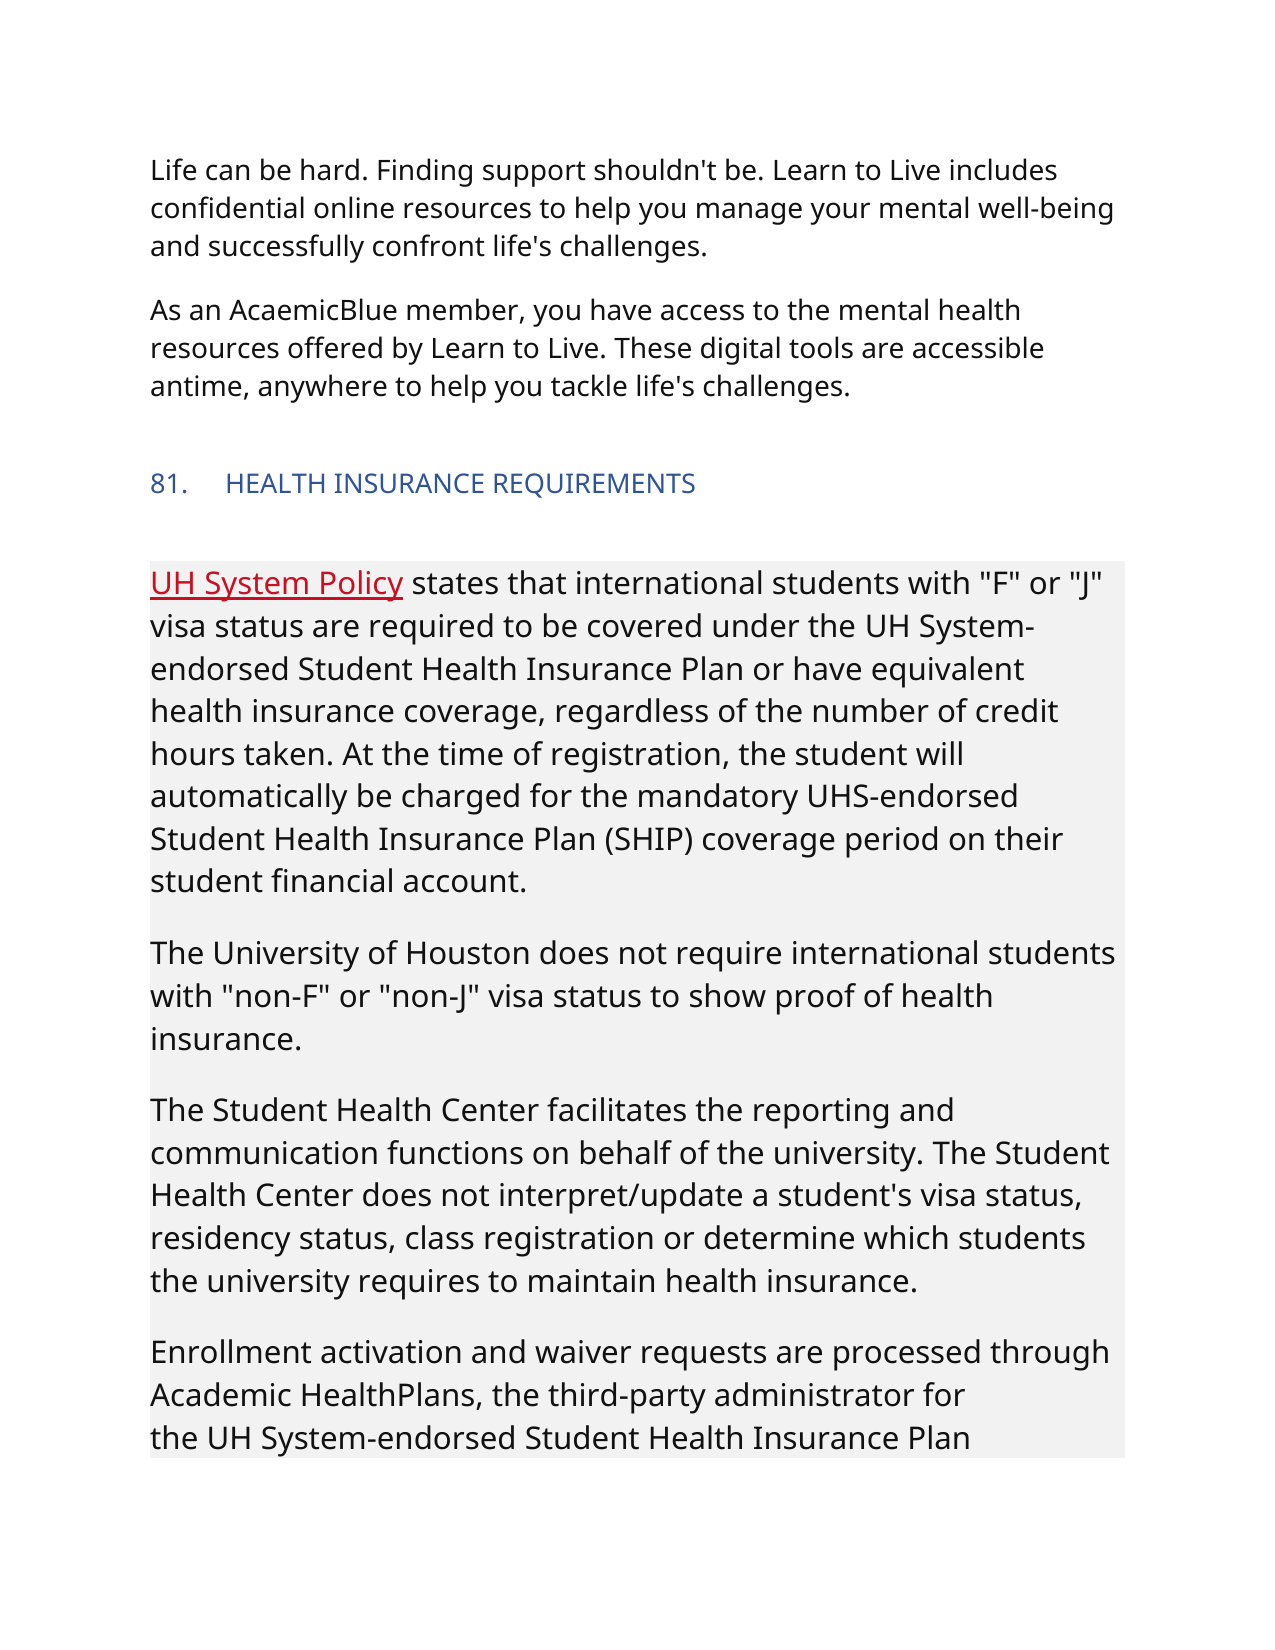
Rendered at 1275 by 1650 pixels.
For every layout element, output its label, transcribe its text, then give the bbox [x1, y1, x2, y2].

text As an AcaemicBlue member, you have access to the mental health resources offered by Learn to Live. These digital tools are accessible antime, anywhere to help you tackle life's challenges. [150, 290, 1125, 405]
text Enrollment activation and waiver requests are processed through Academic HealthPlans, the third-party administrator for the UH System-endorsed Student Health Insurance Plan [150, 1330, 1125, 1458]
text UH System Policy states that international students with "F" or "J" visa status are required to be covered under the UH System-endorsed Student Health Insurance Plan or have equivalent health insurance coverage, regardless of the number of credit hours taken. At the time of registration, the student will automatically be charged for the mandatory UHS-endorsed Student Health Insurance Plan (SHIP) coverage period on their student financial account. [150, 561, 1125, 902]
text The University of Houston does not require international students with "non-F" or "non-J" visa status to show proof of health insurance. [150, 931, 1125, 1059]
subtitle HEALTH INSURANCE REQUIREMENTS [150, 465, 1125, 502]
text The Student Health Center facilitates the reporting and communication functions on behalf of the university. The Student Health Center does not interpret/update a student's visa status, residency status, class registration or determine which students the university requires to maintain health insurance. [150, 1088, 1125, 1301]
text Life can be hard. Finding support shouldn't be. Learn to Live includes confidential online resources to help you manage your mental well-being and successfully confront life's challenges. [150, 150, 1125, 265]
